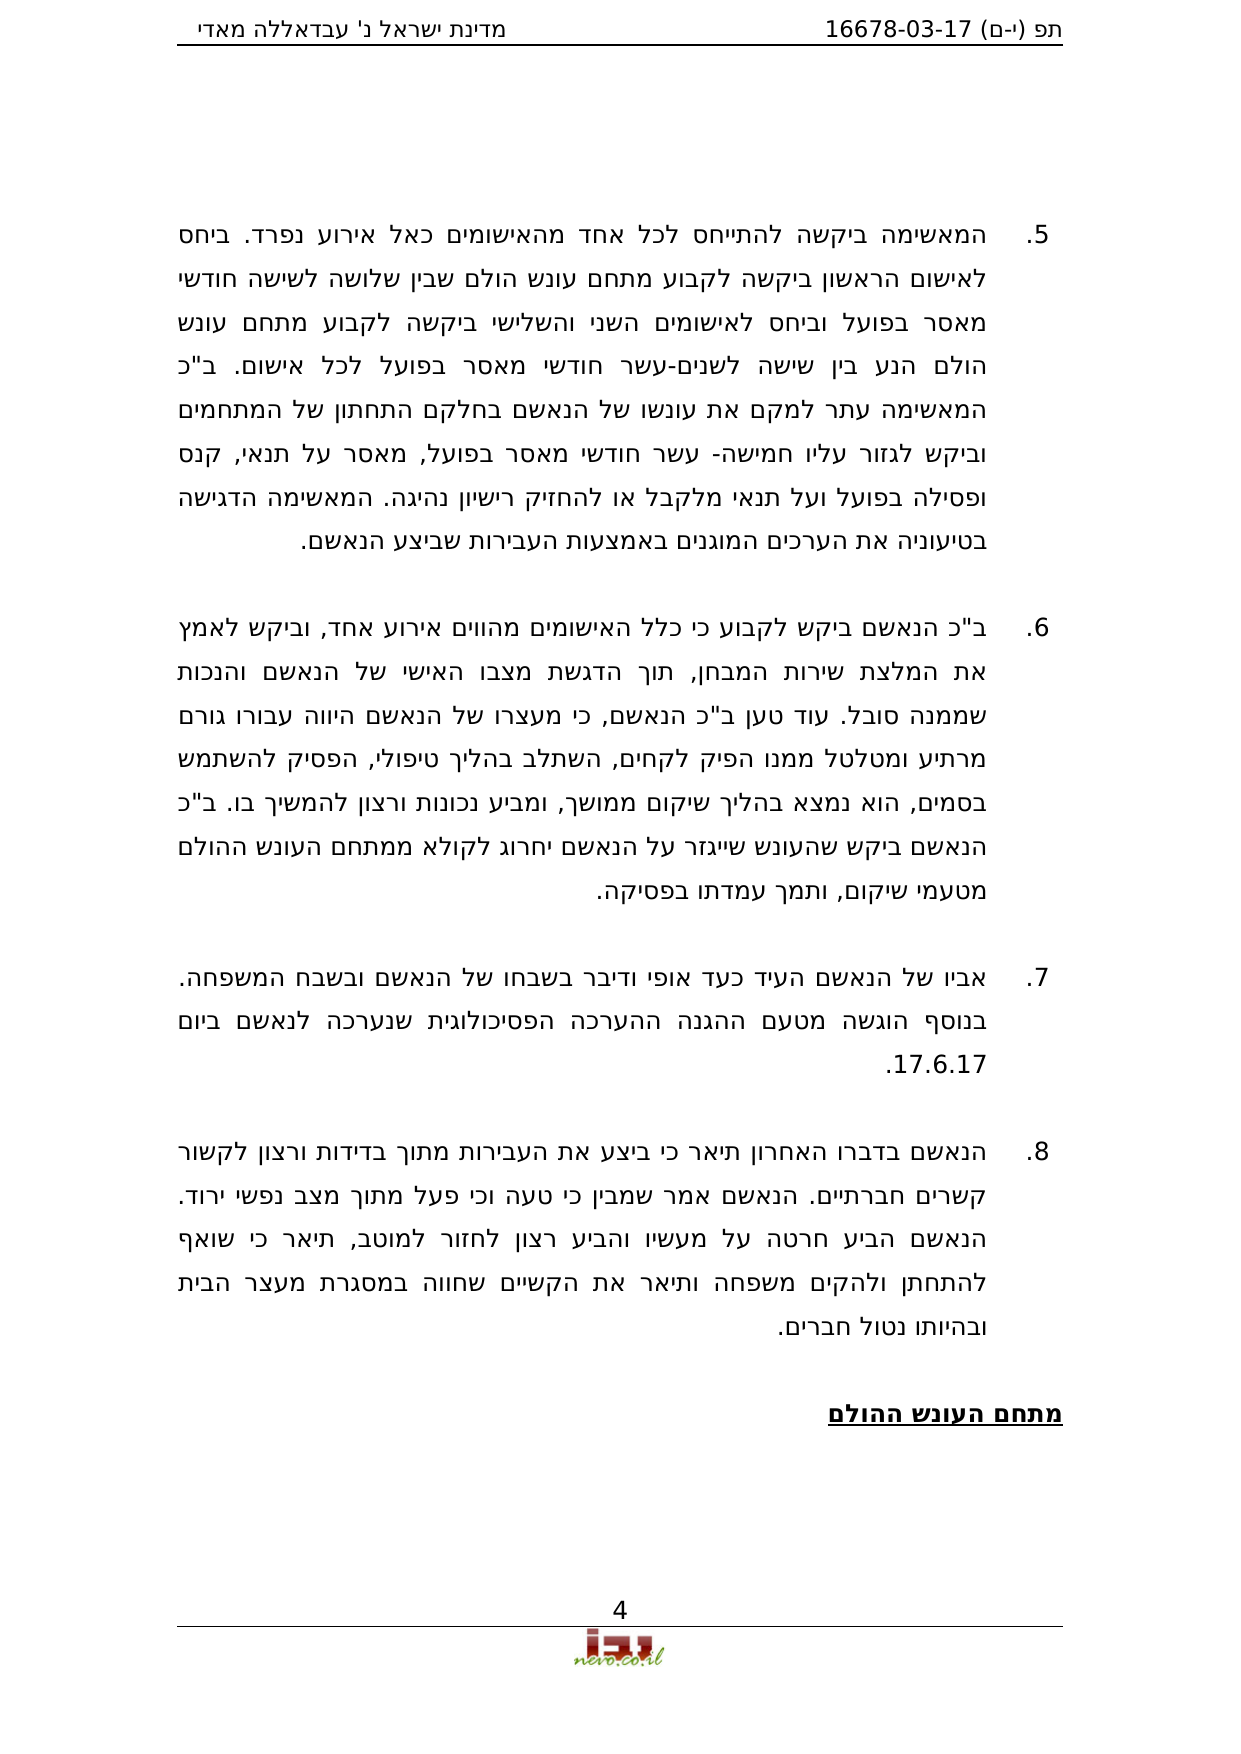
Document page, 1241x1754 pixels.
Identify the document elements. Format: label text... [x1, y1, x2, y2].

list המאשימה ביקשה להתייחס לכל אחד מהאישומים כאל אירוע נפרד. ביחס לאישום הראשון ביקשה לקבוע מתחם עונש הולם שבין שלושה לשישה חודשי מאסר בפועל וביחס לאישומים השני והשלישי ביקשה לקבוע מתחם עונש הולם הנע בין שישה לשנים-עשר חודשי מאסר בפועל לכל אישום. ב"כ המאשימה עתר למקם את עונשו של הנאשם בחלקם התחתון של המתחמים וביקש לגזור עליו חמישה- עשר חודשי מאסר בפועל, מאסר על תנאי, קנס ופסילה בפועל ועל תנאי מלקבל או להחזיק רישיון נהיגה. המאשימה הדגישה בטיעוניה את הערכים המוגנים באמצעות העבירות שביצע הנאשם. [177, 220, 1026, 556]
list אביו של הנאשם העיד כעד אופי ודיבר בשבחו של הנאשם ובשבח המשפחה. בנוסף הוגשה מטעם ההגנה ההערכה הפסיכולוגית שנערכה לנאשם ביום 17.6.17. [177, 963, 1026, 1079]
text מתחם העונש ההולם [177, 1399, 1063, 1428]
list ב"כ הנאשם ביקש לקבוע כי כלל האישומים מהווים אירוע אחד, וביקש לאמץ את המלצת שירות המבחן, תוך הדגשת מצבו האישי של הנאשם והנכות שממנה סובל. עוד טען ב"כ הנאשם, כי מעצרו של הנאשם היווה עבורו גורם מרתיע ומטלטל ממנו הפיק לקחים, השתלב בהליך טיפולי, הפסיק להשתמש בסמים, הוא נמצא בהליך שיקום ממושך, ומביע נכונות ורצון להמשיך בו. ב"כ הנאשם ביקש שהעונש שייגזר על הנאשם יחרוג לקולא ממתחם העונש ההולם מטעמי שיקום, ותמך עמדתו בפסיקה. [177, 613, 1026, 905]
picture [574, 1628, 666, 1667]
list הנאשם בדברו האחרון תיאר כי ביצע את העבירות מתוך בדידות ורצון לקשור קשרים חברתיים. הנאשם אמר שמבין כי טעה וכי פעל מתוך מצב נפשי ירוד. הנאשם הביע חרטה על מעשיו והביע רצון לחזור למוטב, תיאר כי שואף להתחתן ולהקים משפחה ותיאר את הקשיים שחווה במסגרת מעצר הבית ובהיותו נטול חברים. [177, 1137, 1026, 1341]
